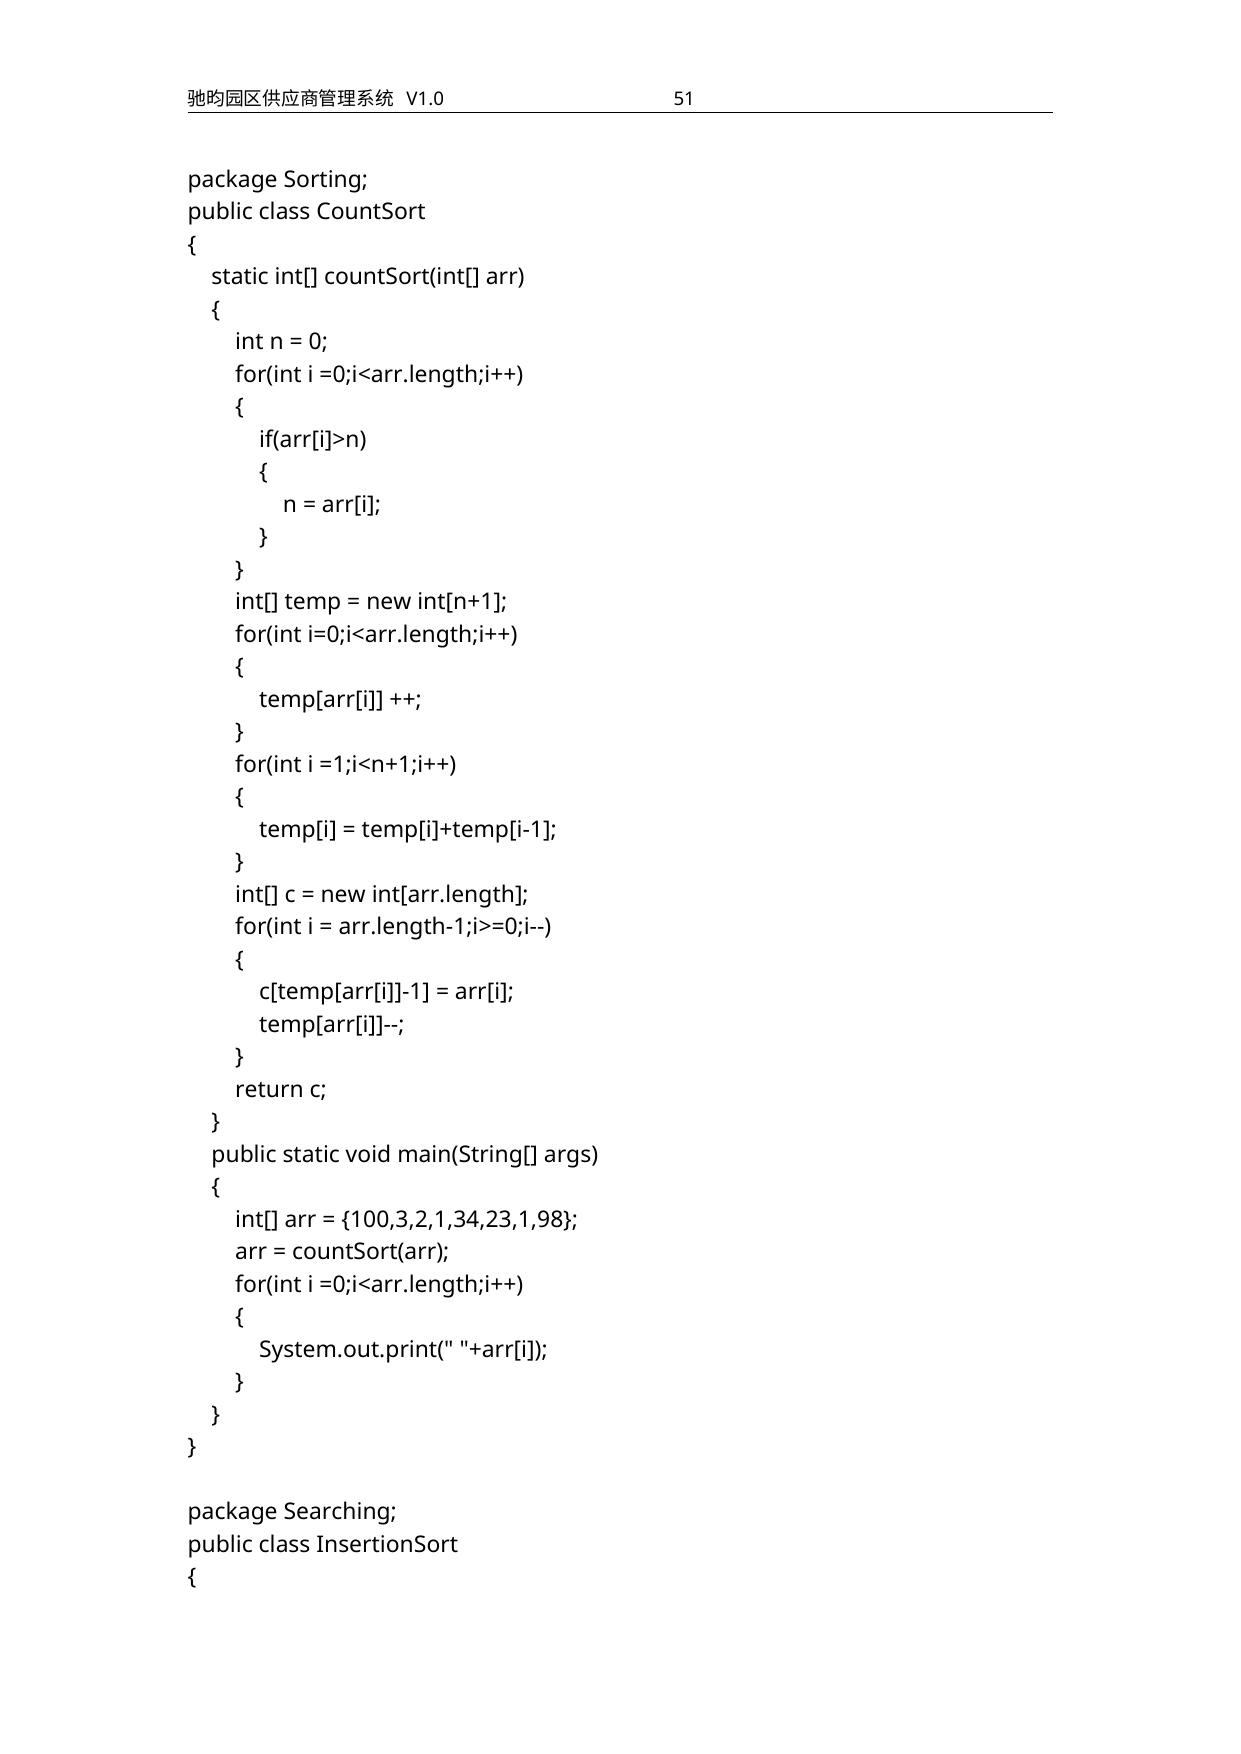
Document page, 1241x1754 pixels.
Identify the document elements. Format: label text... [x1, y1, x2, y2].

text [187, 1494, 1053, 1592]
text package Sorting; public class CountSort { static int[] countSort(int[] arr) { int n = 0; for(int i =0;i<arr.length;i++) { if(arr[i]>n) { n = arr[i]; } } int[] temp = new int[n+1]; for(int i=0;i<arr.length;i++) { temp[arr[i]] ++; } for(int i =1;i<n+1;i++) { temp[i] = temp[i]+temp[i-1]; } int[] c = new int[arr.length]; for(int i = arr.length-1;i>=0;i--) { c[temp[arr[i]]-1] = arr[i]; temp[arr[i]]--; } return c; } public static void main(String[] args) { int[] arr = {100,3,2,1,34,23,1,98}; arr = countSort(arr); for(int i =0;i<arr.length;i++) { System.out.print(" "+arr[i]); } } } [187, 162, 1053, 1494]
